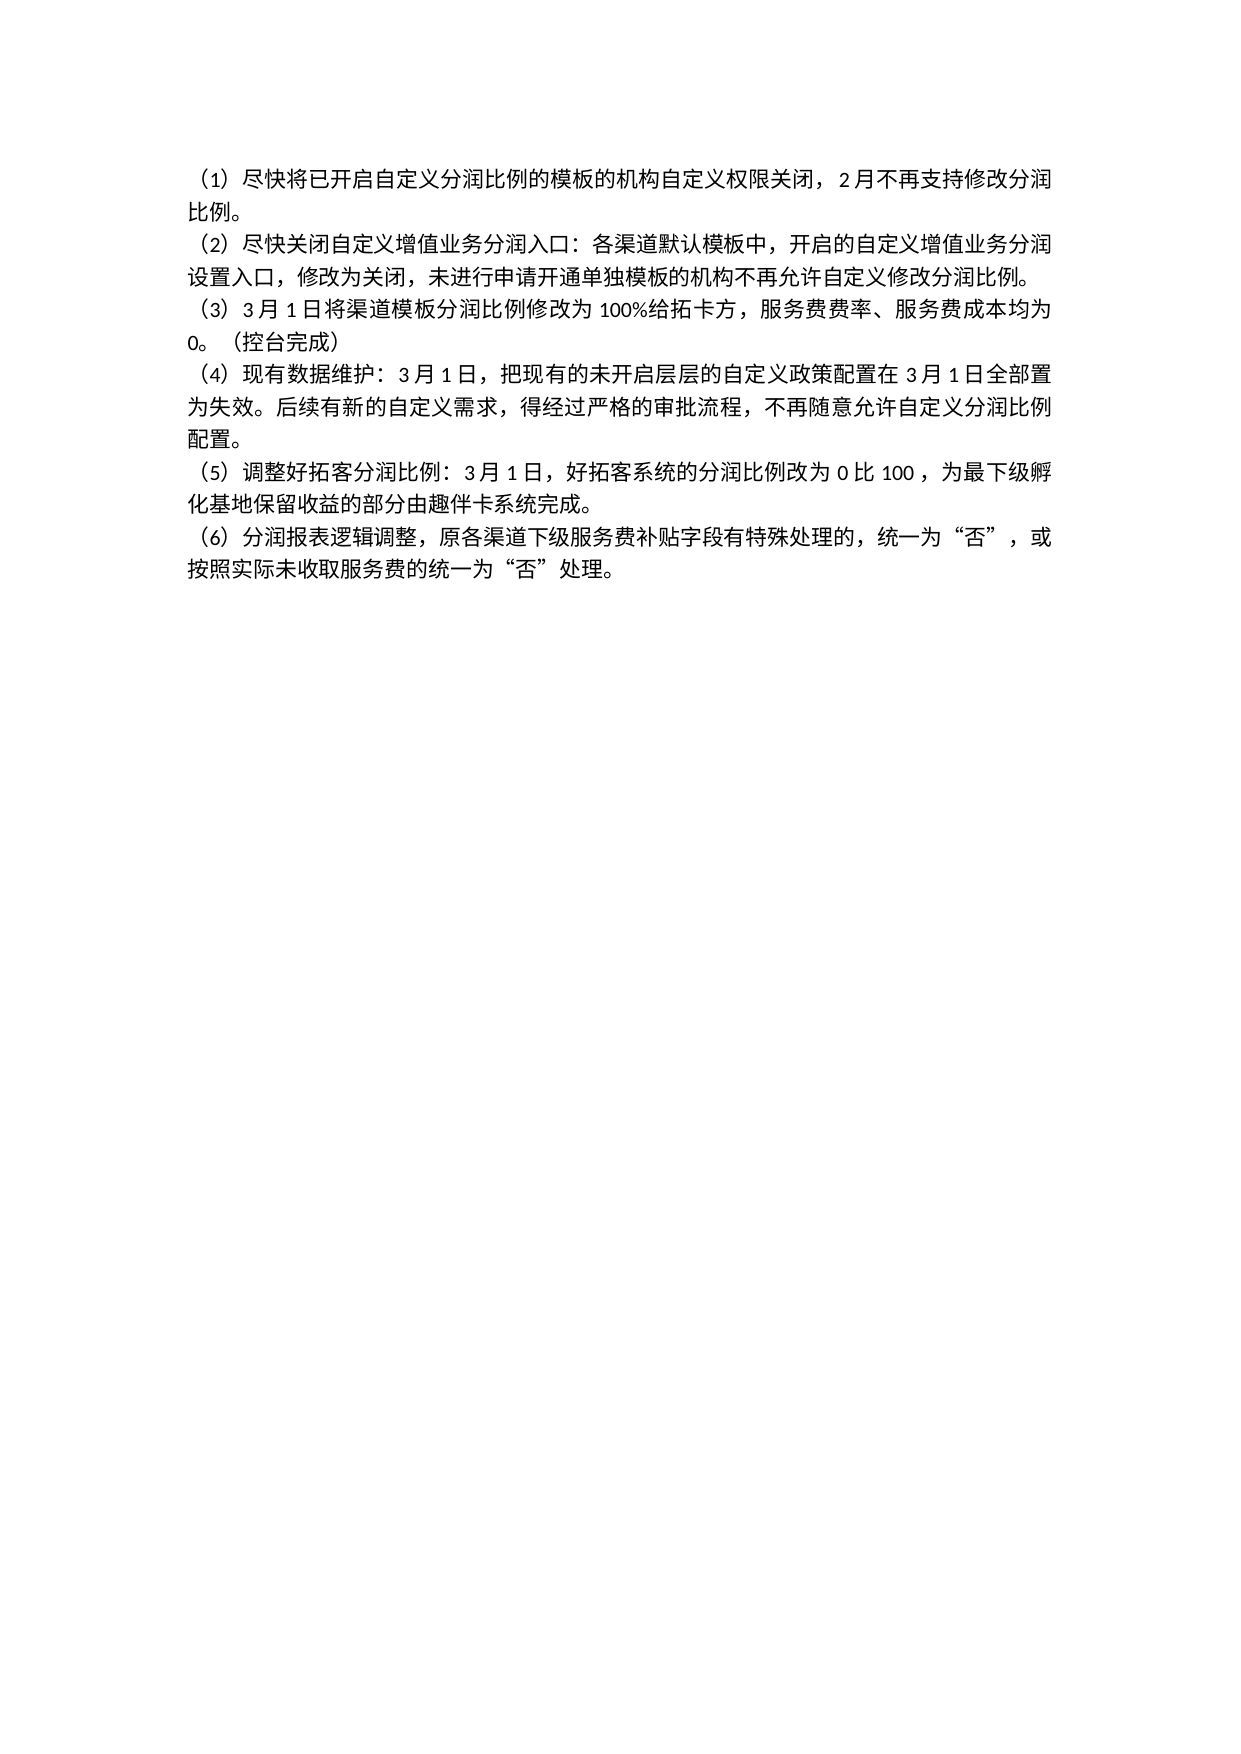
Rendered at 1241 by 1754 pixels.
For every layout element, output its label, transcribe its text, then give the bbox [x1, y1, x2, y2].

list 现有数据维护：3月1日，把现有的未开启层层的自定义政策配置在3月1日全部置为失效。后续有新的自定义需求，得经过严格的审批流程，不再随意允许自定义分润比例配置。 [187, 357, 1053, 454]
list 调整好拓客分润比例：3月1日，好拓客系统的分润比例改为 0 比 100 ，为最下级孵化基地保留收益的部分由趣伴卡系统完成。 [187, 454, 1053, 519]
list 尽快将已开启自定义分润比例的模板的机构自定义权限关闭，2月不再支持修改分润比例。 [187, 162, 1053, 227]
list 3月1日将渠道模板分润比例修改为100%给拓卡方，服务费费率、服务费成本均为0。（控台完成） [187, 292, 1053, 357]
list 分润报表逻辑调整，原各渠道下级服务费补贴字段有特殊处理的，统一为“否”，或按照实际未收取服务费的统一为“否”处理。 [187, 519, 1053, 584]
list 尽快关闭自定义增值业务分润入口：各渠道默认模板中，开启的自定义增值业务分润设置入口，修改为关闭，未进行申请开通单独模板的机构不再允许自定义修改分润比例。 [187, 227, 1053, 292]
